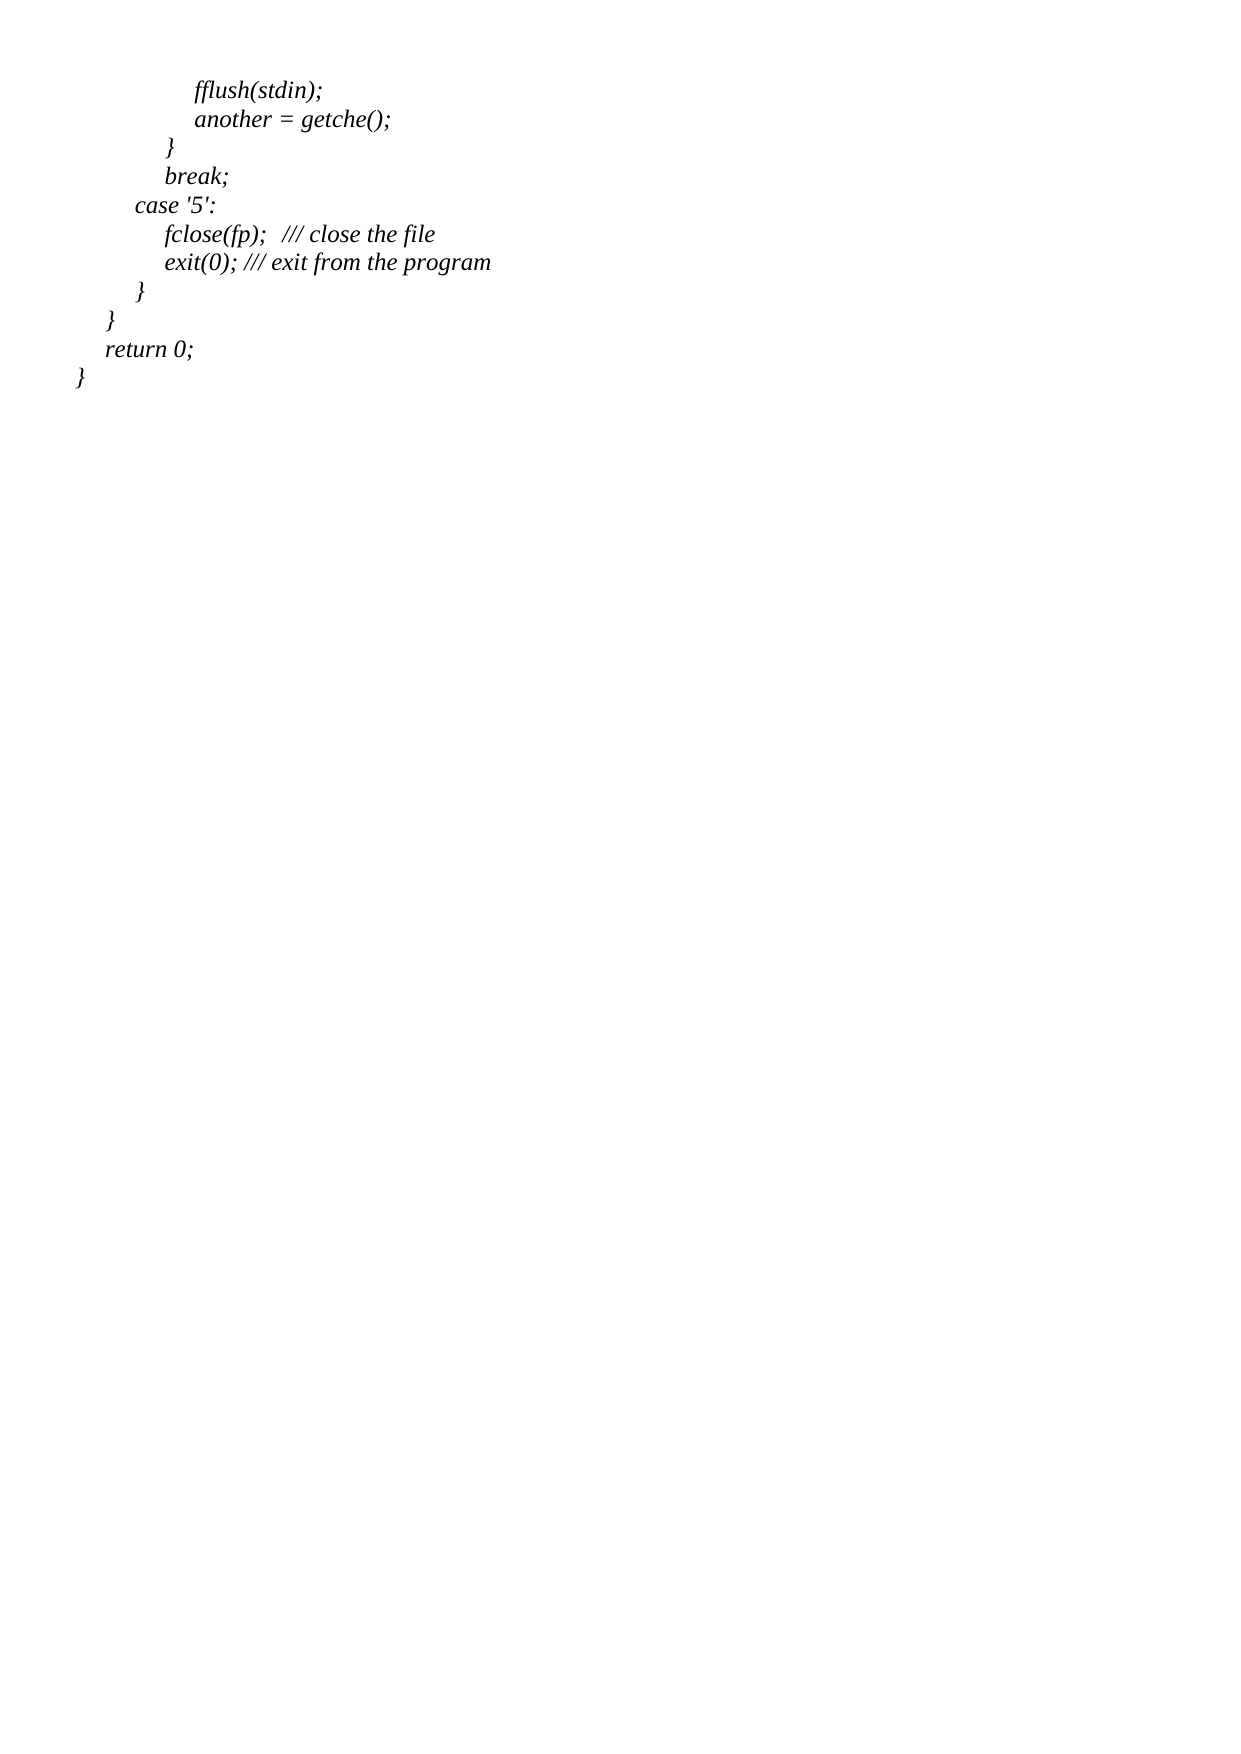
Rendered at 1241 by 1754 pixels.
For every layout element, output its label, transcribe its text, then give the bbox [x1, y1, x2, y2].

text fclose(fp); /// close the file [75, 219, 1165, 247]
text case '5': [75, 190, 1165, 219]
text return 0; [75, 334, 1165, 362]
text } [75, 305, 1165, 334]
text exit(0); /// exit from the program [75, 247, 1165, 276]
text } [75, 362, 1165, 391]
text break; [75, 161, 1165, 190]
text another = getche(); [75, 104, 1165, 132]
text fflush(stdin); [75, 75, 1165, 104]
text } [75, 132, 1165, 161]
text } [75, 276, 1165, 305]
